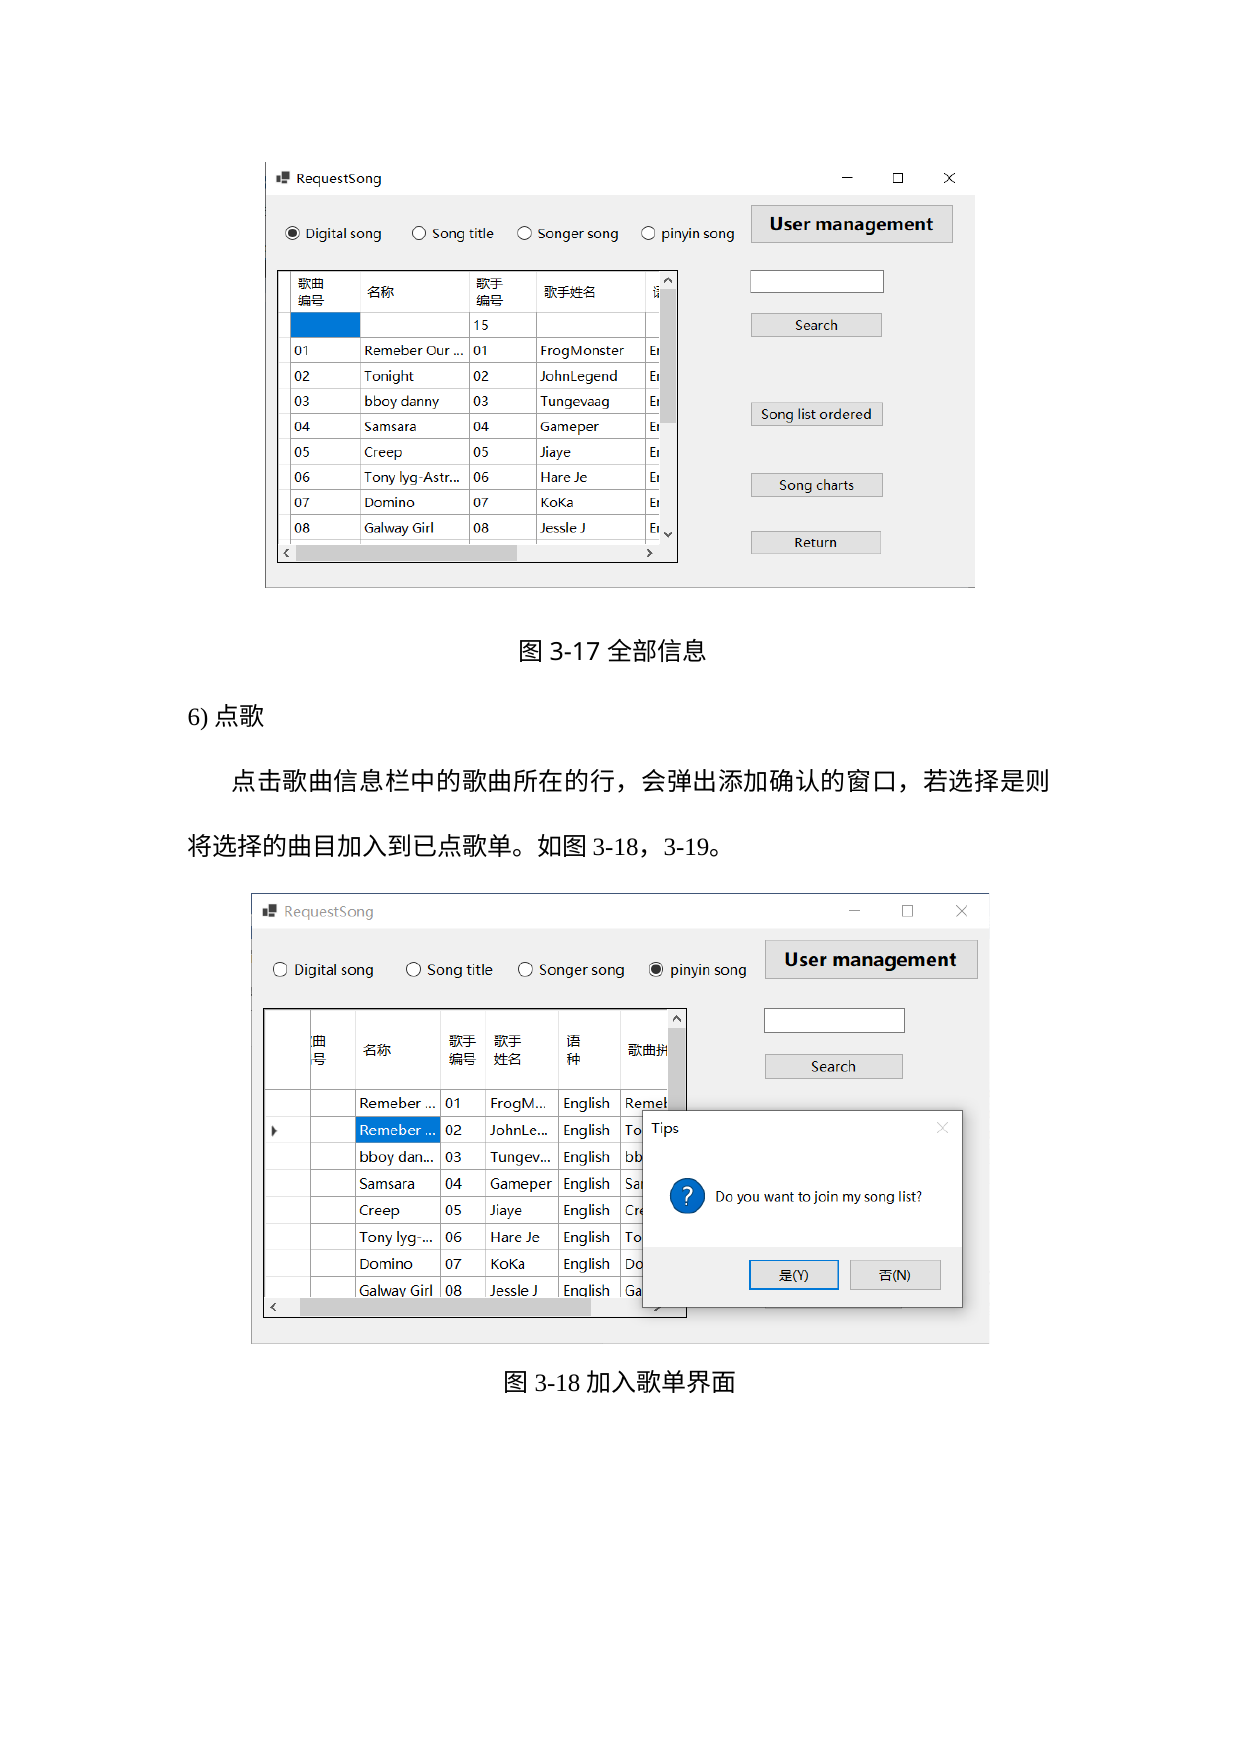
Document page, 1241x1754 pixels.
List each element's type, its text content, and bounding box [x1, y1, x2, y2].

picture [265, 162, 975, 588]
picture [251, 893, 990, 1344]
text 图 3-18 加入歌单界面 [187, 1348, 1053, 1413]
text 点击歌曲信息栏中的歌曲所在的行，会弹出添加确认的窗口，若选择是则将选择的曲目加入到已点歌单。如图3-18，3-19。 [187, 747, 1053, 877]
list 点歌 [187, 682, 1053, 747]
text 图 3-17 全部信息 [173, 617, 1053, 682]
